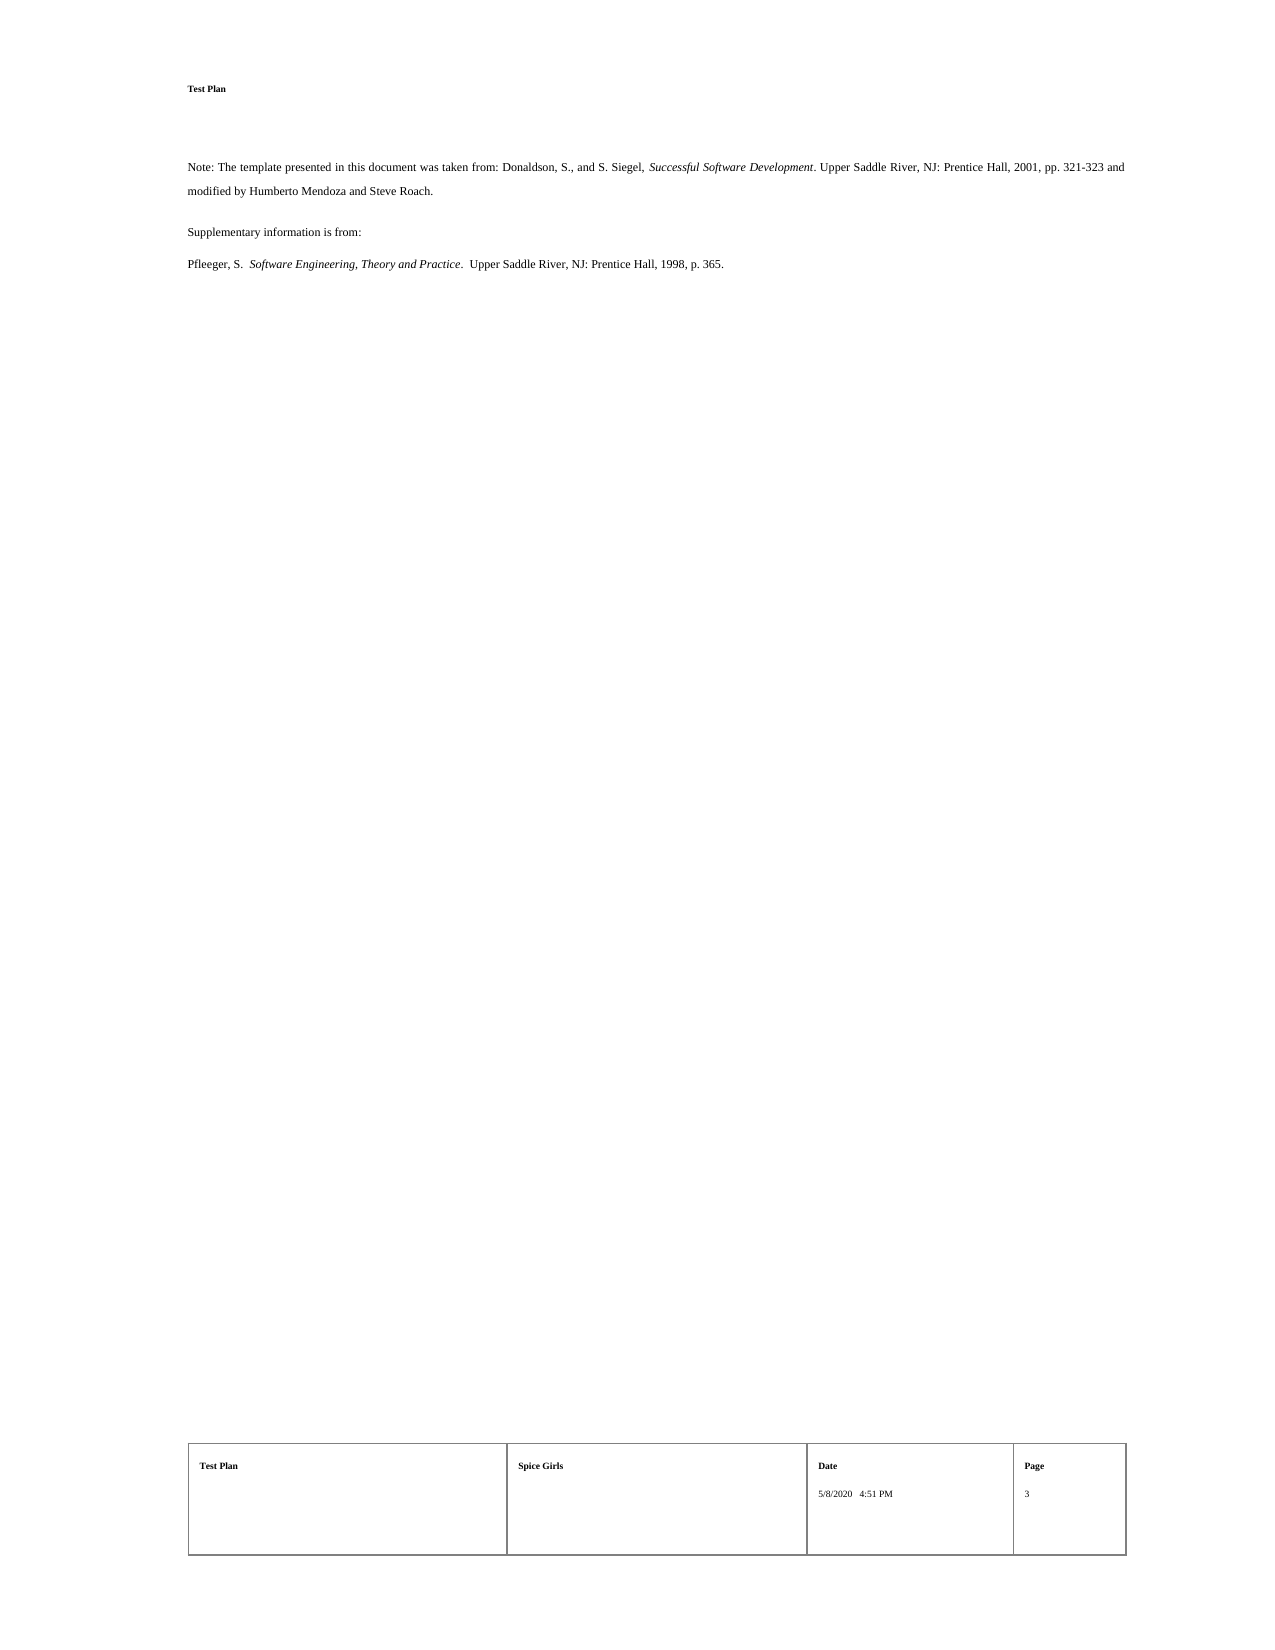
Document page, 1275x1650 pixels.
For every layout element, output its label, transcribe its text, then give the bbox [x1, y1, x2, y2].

text Note: The template presented in this document was taken from: Donaldson, S., and S. Siegel, Successful Software Development. Upper Saddle River, NJ: Prentice Hall, 2001, pp. 321-323 and modified by Humberto Mendoza and Steve Roach. [187, 150, 1125, 198]
text Pfleeger, S. Software Engineering, Theory and Practice. Upper Saddle River, NJ: Prentice Hall, 1998, p. 365. [187, 247, 1125, 271]
text Supplementary information is from: [187, 215, 1125, 239]
